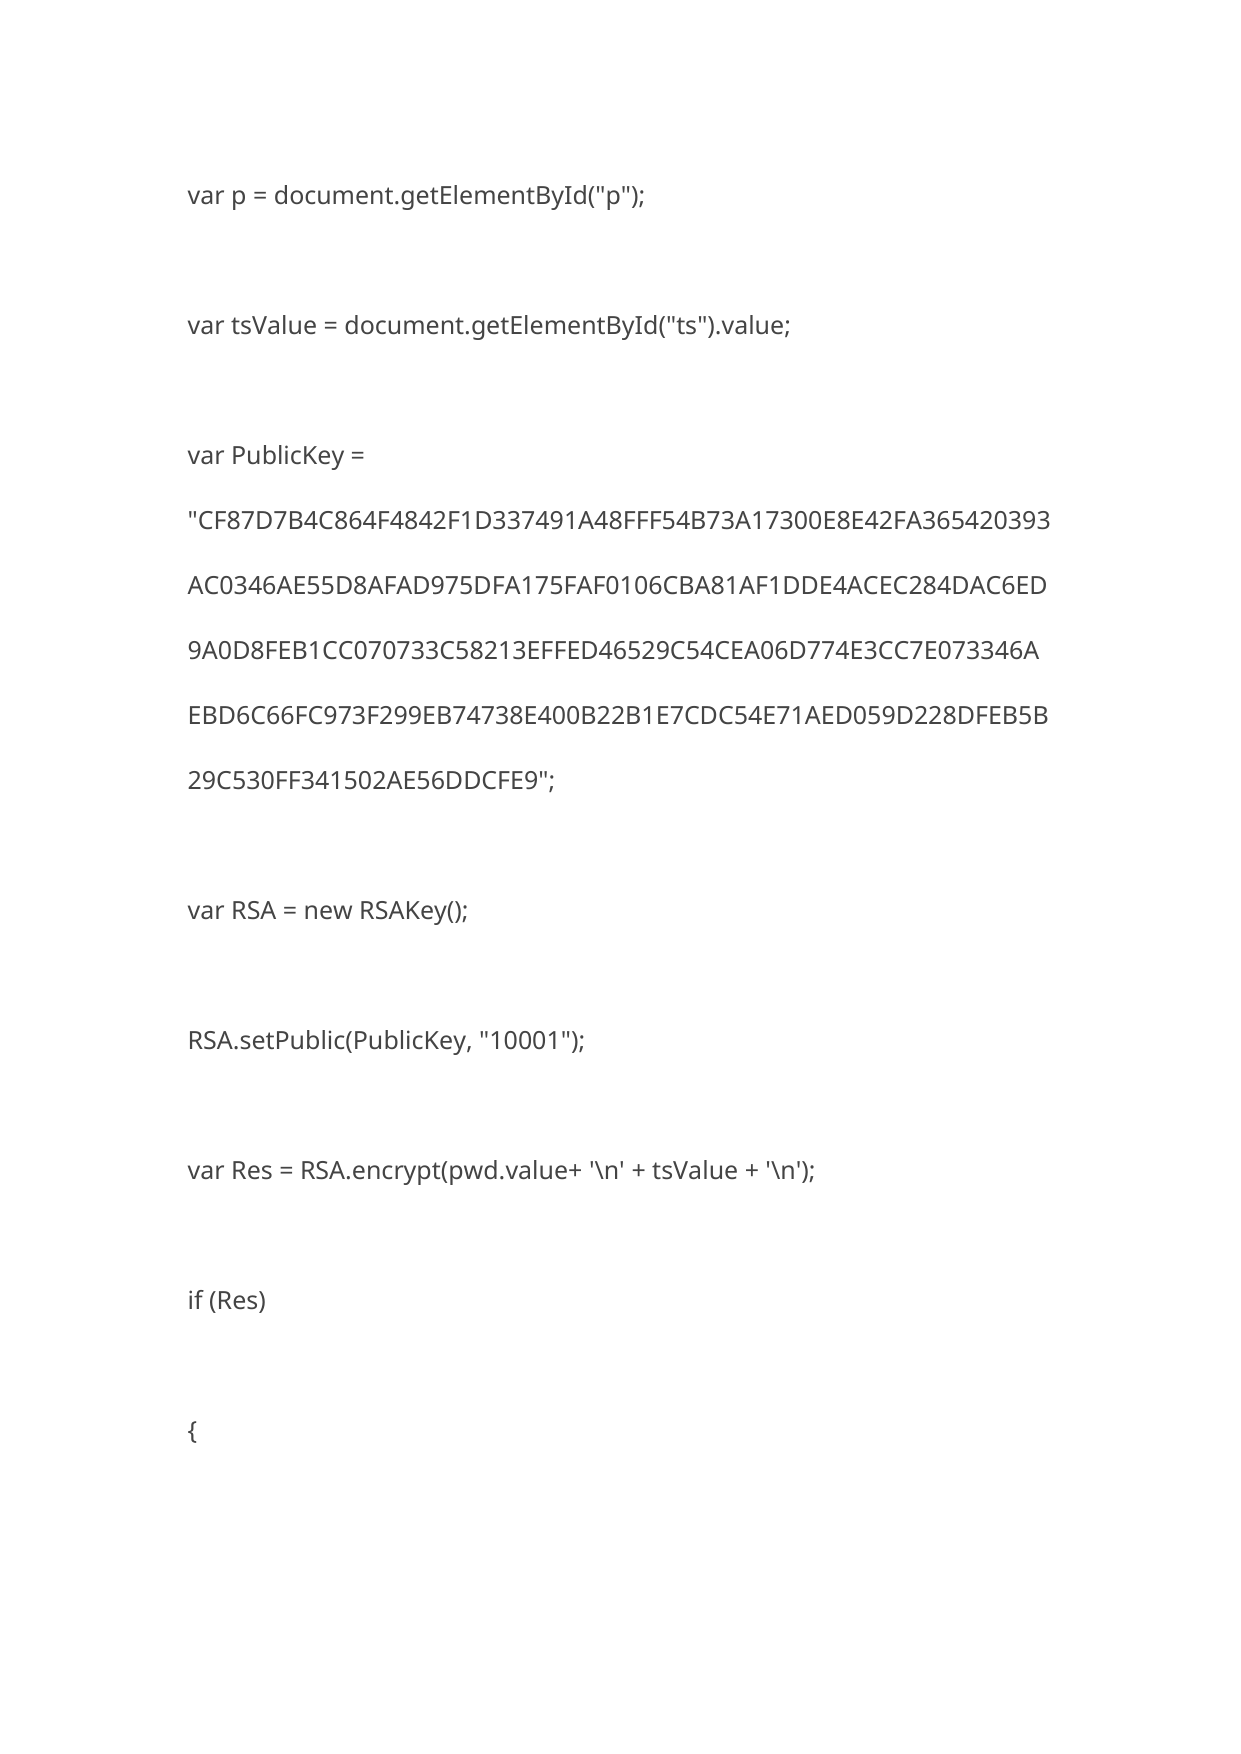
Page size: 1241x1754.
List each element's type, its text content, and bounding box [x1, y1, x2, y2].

text var tsValue = document.getElementById("ts").value; [187, 292, 1053, 422]
text if (Res) [187, 1267, 1053, 1397]
text var Res = RSA.encrypt(pwd.value+ '\n' + tsValue + '\n'); [187, 1137, 1053, 1267]
text var RSA = new RSAKey(); [187, 877, 1053, 1007]
text { [187, 1397, 1053, 1527]
text RSA.setPublic(PublicKey, "10001"); [187, 1007, 1053, 1137]
text var PublicKey = "CF87D7B4C864F4842F1D337491A48FFF54B73A17300E8E42FA365420393AC0346AE55D8AFAD975DFA175FAF0106CBA81AF1DDE4ACEC284DAC6ED9A0D8FEB1CC070733C58213EFFED46529C54CEA06D774E3CC7E073346AEBD6C66FC973F299EB74738E400B22B1E7CDC54E71AED059D228DFEB5B29C530FF341502AE56DDCFE9"; [187, 422, 1053, 877]
text var p = document.getElementById("p"); [187, 162, 1053, 292]
